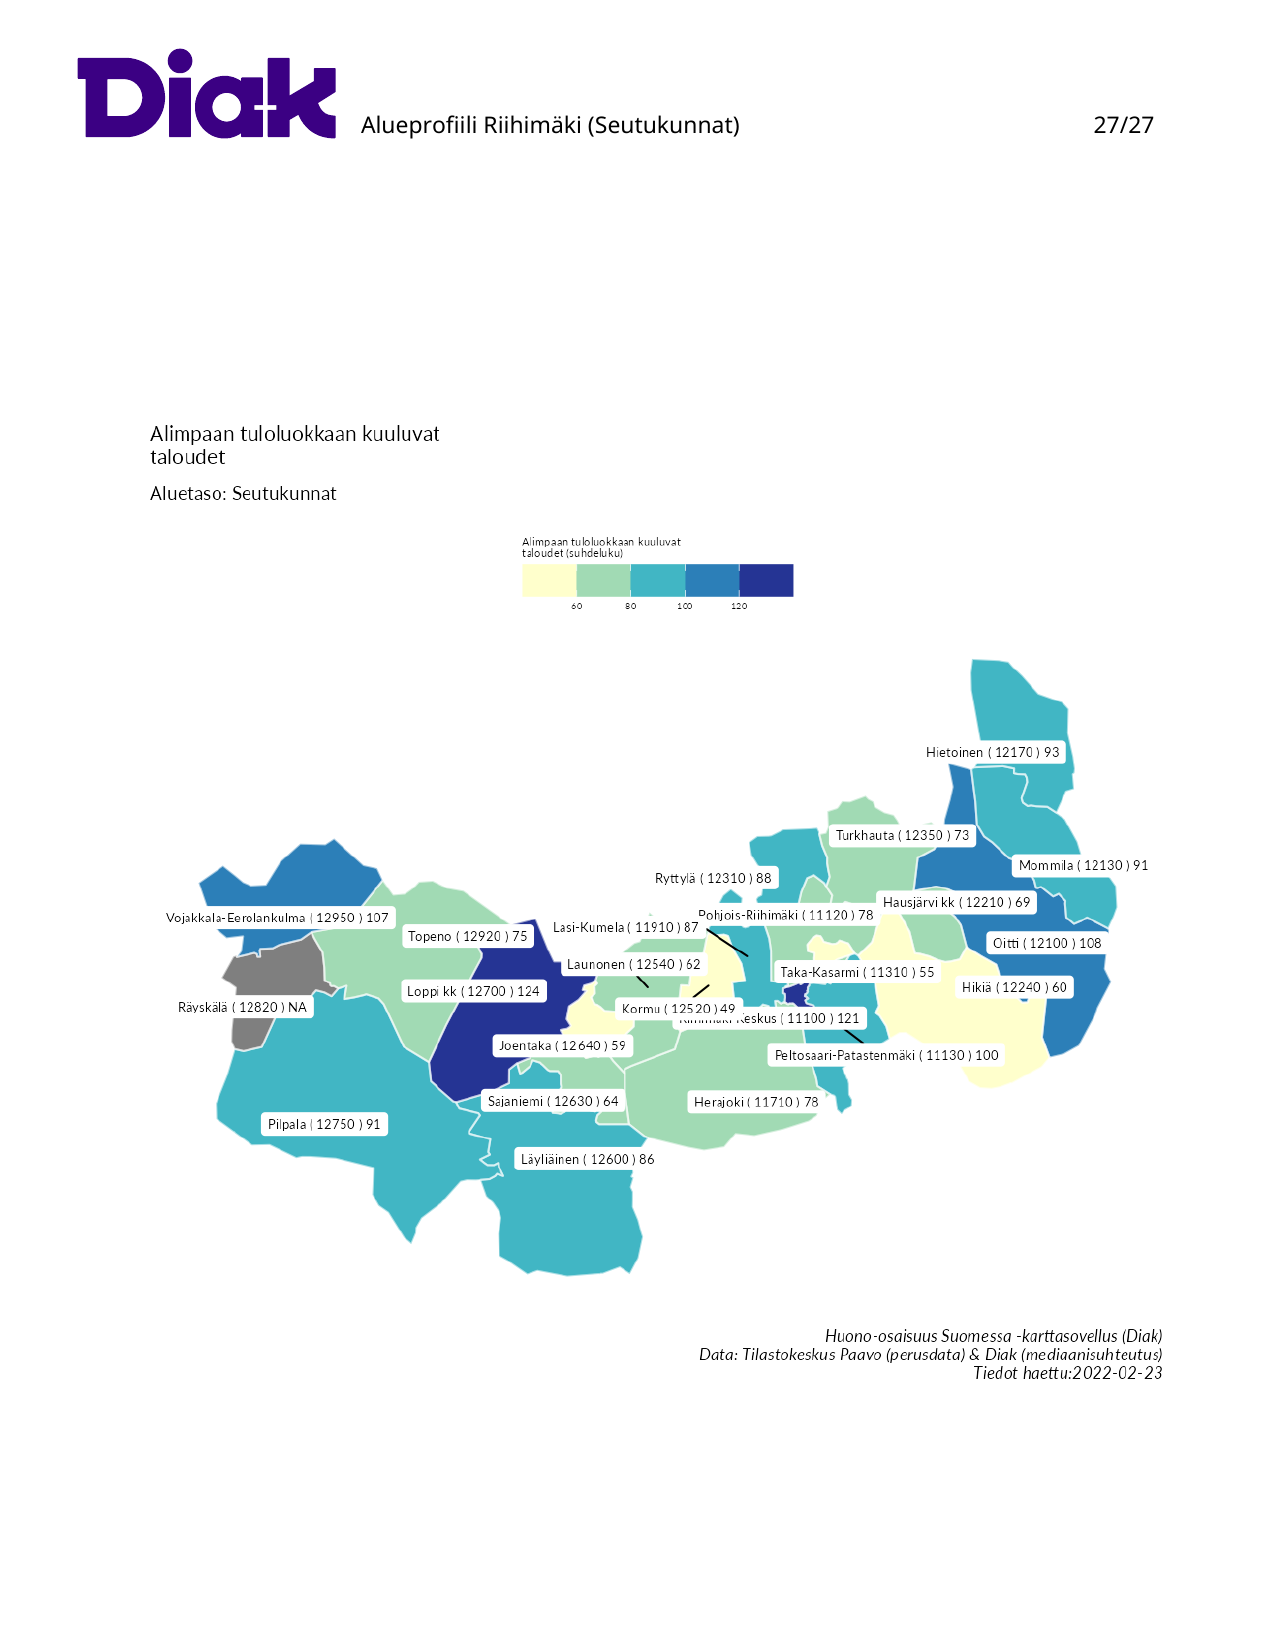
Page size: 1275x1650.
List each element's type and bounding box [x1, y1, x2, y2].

picture [93, 172, 1219, 1576]
